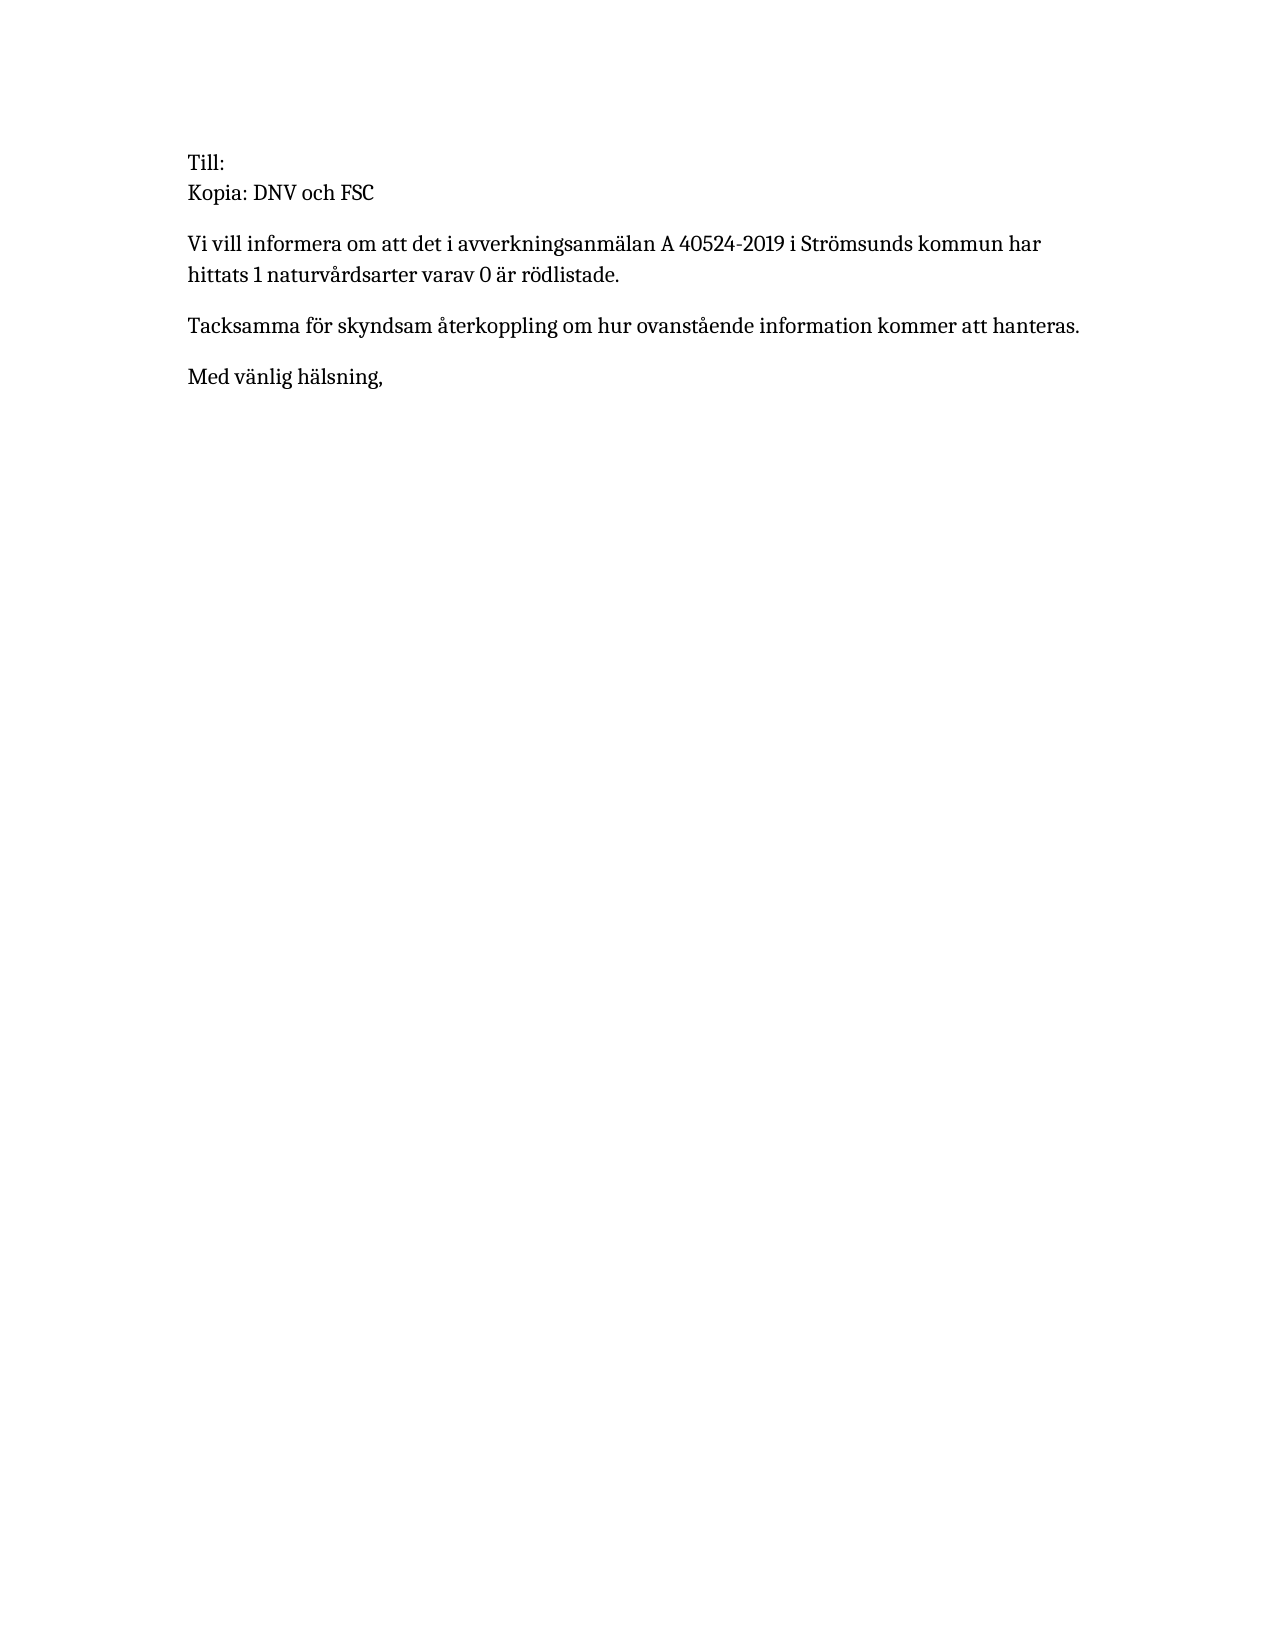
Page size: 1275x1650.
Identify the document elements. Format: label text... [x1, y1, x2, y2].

text Till: Kopia: DNV och FSC [187, 150, 1087, 207]
text Med vänlig hälsning, [187, 363, 1087, 420]
text Tacksamma för skyndsam återkoppling om hur ovanstående information kommer att hanteras. [187, 312, 1087, 339]
text Vi vill informera om att det i avverkningsanmälan A 40524-2019 i Strömsunds kommun har hittats 1 naturvårdsarter varav 0 är rödlistade. [187, 231, 1087, 288]
